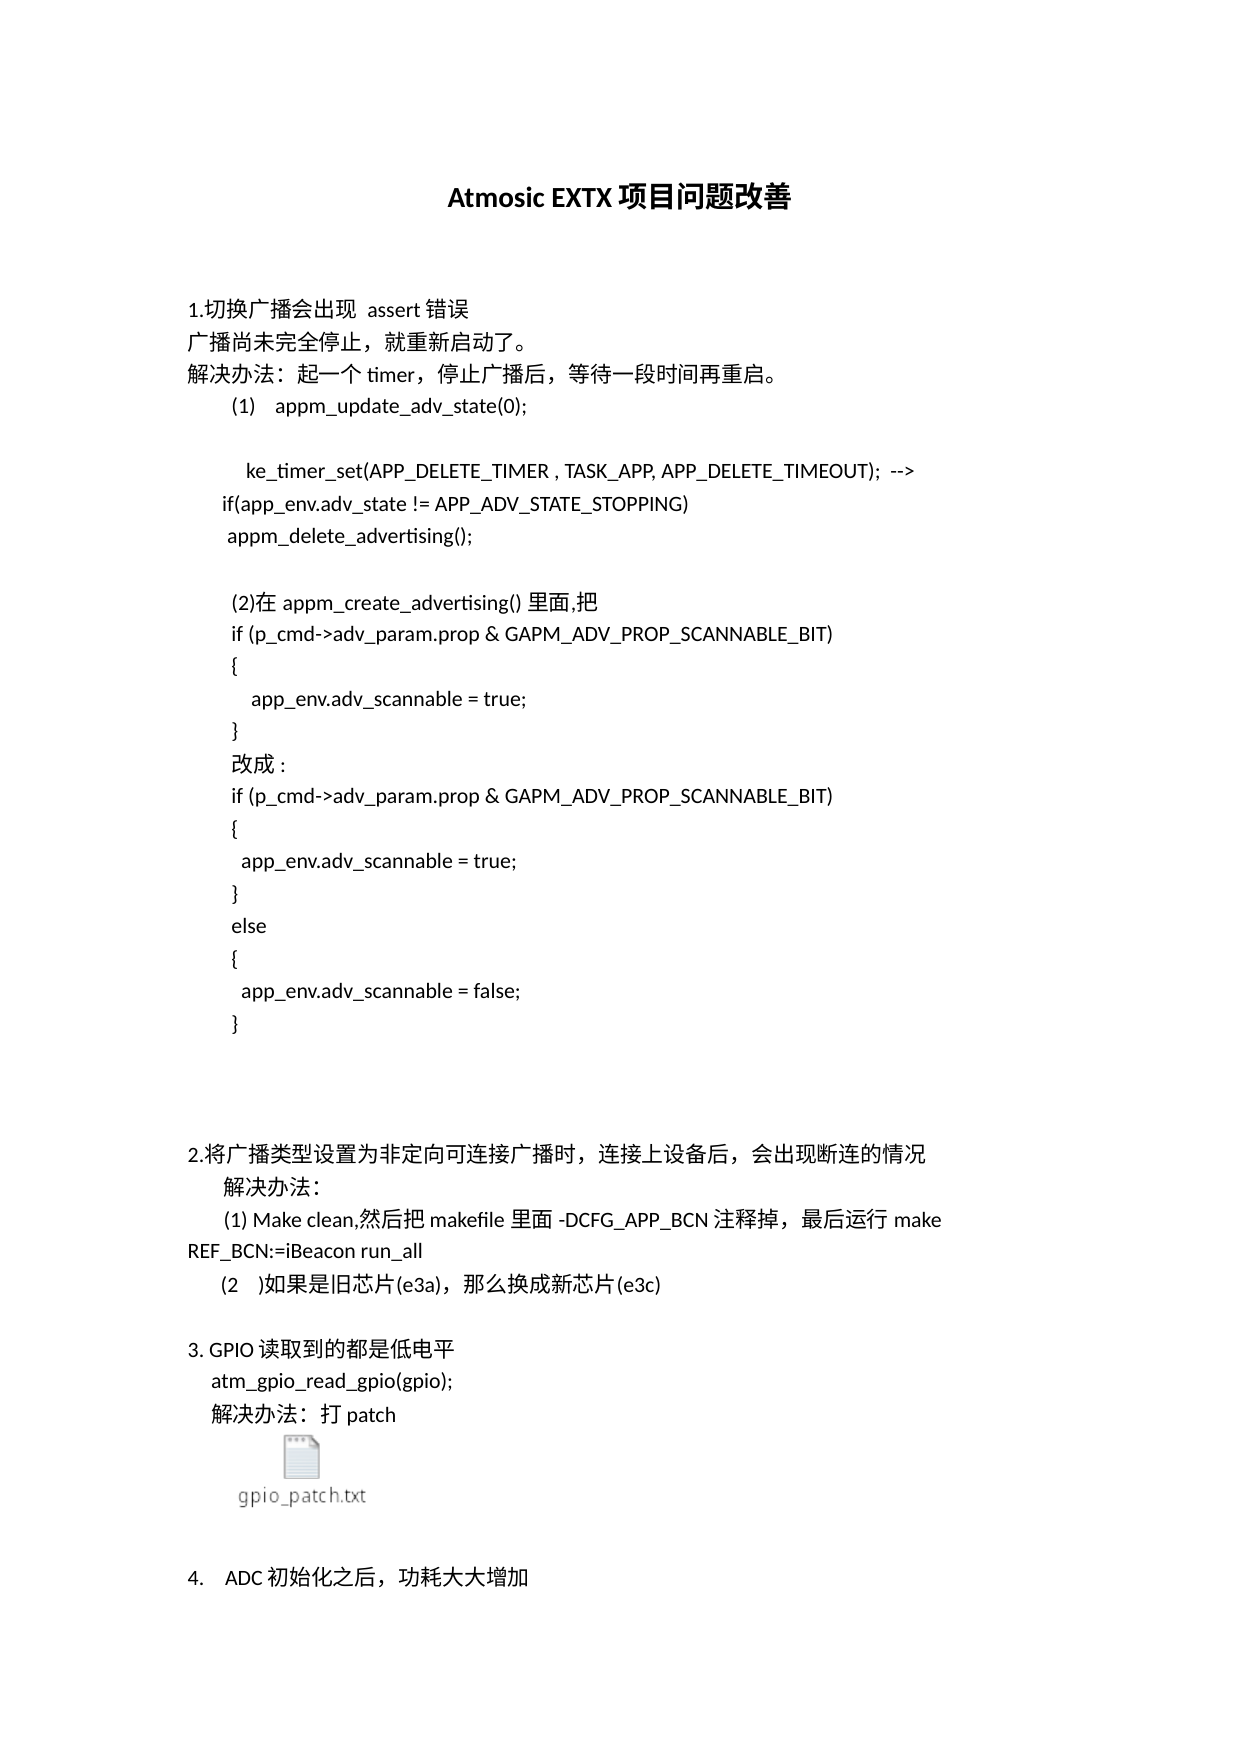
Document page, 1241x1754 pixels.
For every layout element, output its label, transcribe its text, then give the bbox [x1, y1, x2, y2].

list )如果是旧芯片(e3a)，那么换成新芯片(e3c) [220, 1267, 1053, 1299]
text else [187, 909, 1053, 942]
list Make clean,然后把makefile 里面 -DCFG_APP_BCN 注释掉，最后运行 make REF_BCN:=iBeacon run_all [187, 1202, 1053, 1267]
list appm_update_adv_state(0); [231, 389, 1053, 422]
text 3. GPIO读取到的都是低电平 [187, 1332, 1053, 1364]
text 解决办法：打patch [187, 1397, 1053, 1429]
text appm_delete_advertising(); [187, 519, 1053, 552]
text 解决办法： [187, 1169, 1053, 1202]
text 解决办法：起一个timer，停止广播后，等待一段时间再重启。 [187, 357, 1053, 389]
text 4. ADC初始化之后，功耗大大增加 [187, 1559, 1053, 1592]
text app_env.adv_scannable = true; [187, 682, 1053, 714]
text if (p_cmd->adv_param.prop & GAPM_ADV_PROP_SCANNABLE_BIT) [187, 617, 1053, 649]
text ke_timer_set(APP_DELETE_TIMER , TASK_APP, APP_DELETE_TIMEOUT); --> [187, 454, 1053, 487]
text } [187, 877, 1053, 909]
text Atmosic EXTX项目问题改善 [187, 162, 1053, 227]
text 广播尚未完全停止，就重新启动了。 [187, 324, 1053, 357]
text } [187, 1007, 1053, 1039]
text app_env.adv_scannable = false; [187, 974, 1053, 1007]
text 2.将广播类型设置为非定向可连接广播时，连接上设备后，会出现断连的情况 [187, 1137, 1053, 1169]
text 1.切换广播会出现 assert 错误 [187, 292, 1053, 324]
text atm_gpio_read_gpio(gpio); [187, 1364, 1053, 1397]
text app_env.adv_scannable = true; [187, 844, 1053, 877]
text { [187, 649, 1053, 682]
text { [187, 812, 1053, 844]
text if (p_cmd->adv_param.prop & GAPM_ADV_PROP_SCANNABLE_BIT) [187, 779, 1053, 812]
text (2)在 appm_create_advertising() 里面,把 [187, 584, 1053, 617]
text 改成 : [187, 747, 1053, 779]
text } [187, 714, 1053, 747]
text { [187, 942, 1053, 974]
text if(app_env.adv_state != APP_ADV_STATE_STOPPING) [187, 487, 1053, 519]
